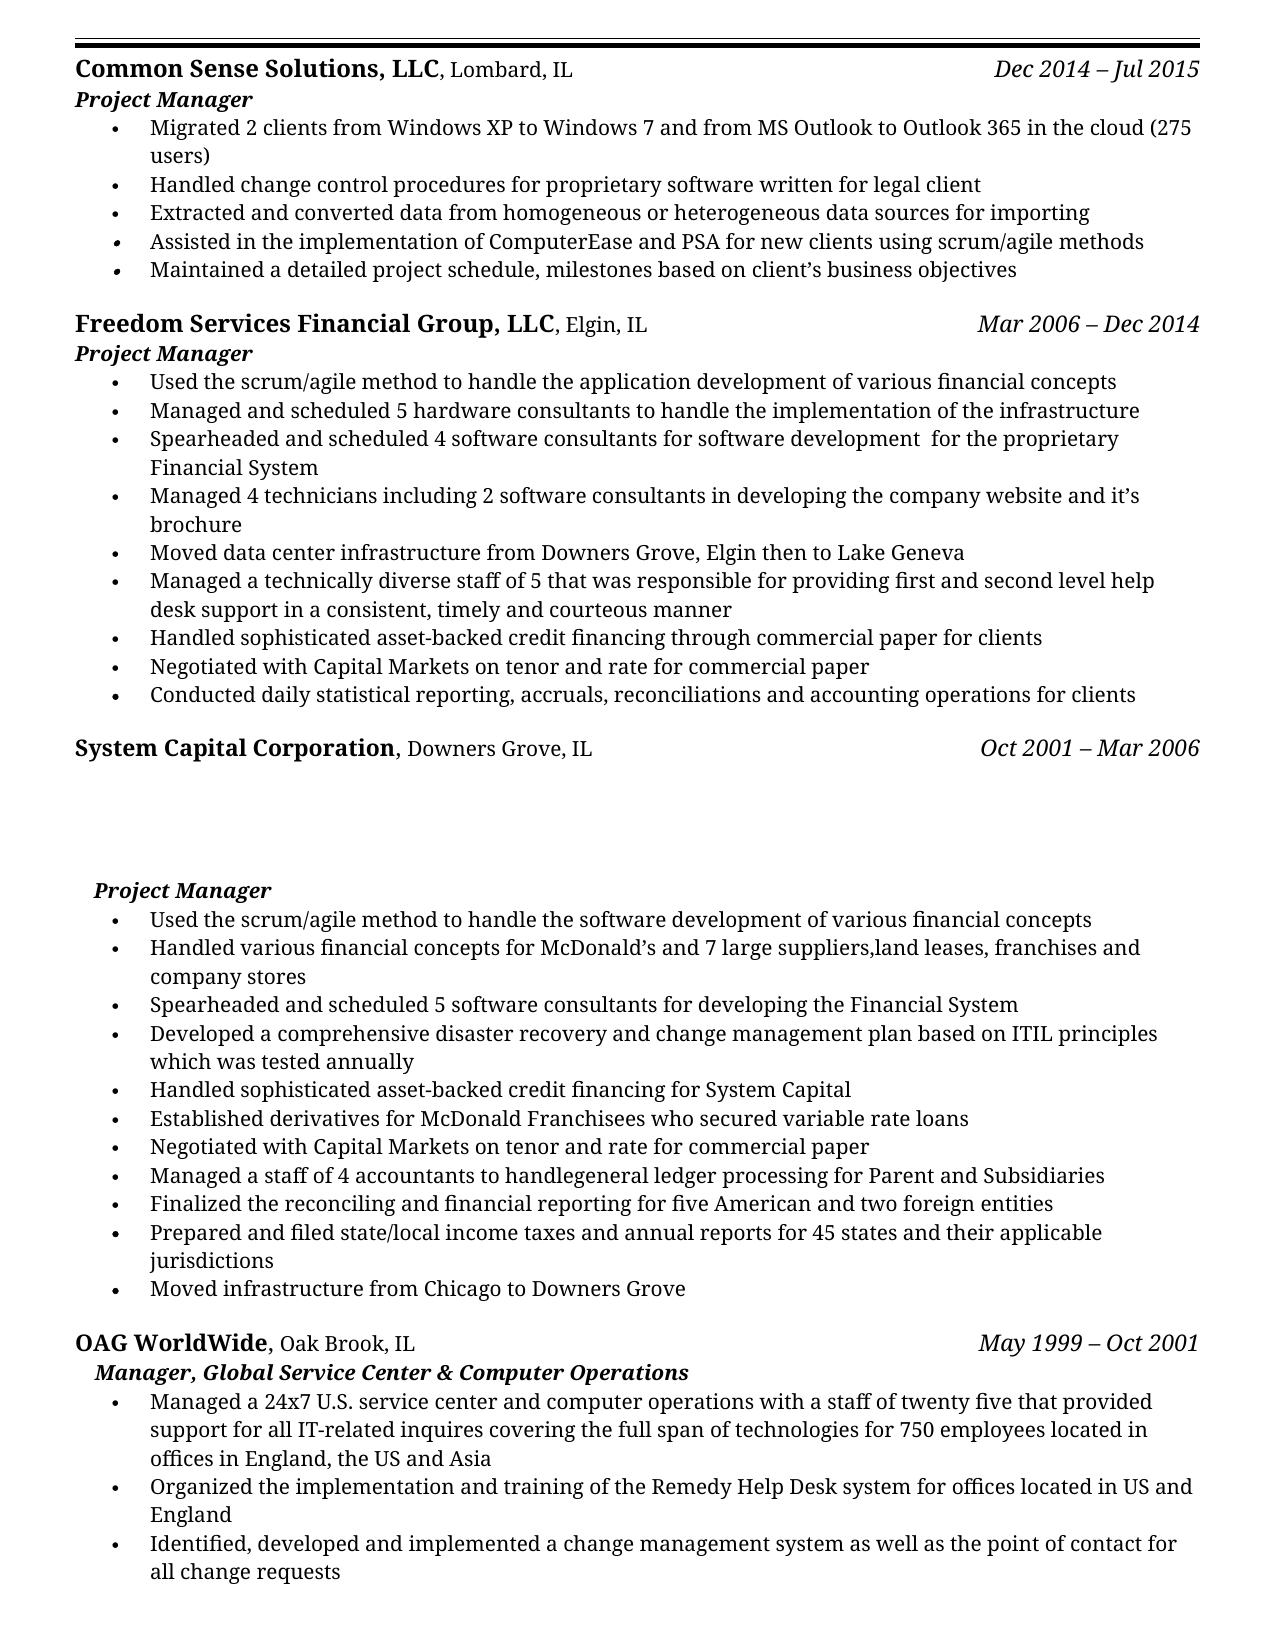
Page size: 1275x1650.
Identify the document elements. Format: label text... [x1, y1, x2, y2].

list Assisted in the implementation of ComputerEase and PSA for new clients using scrum/agile methods [112, 227, 1200, 255]
text System Capital Corporation, Downers Grove, IL Oct 2001 – Mar 2006 [75, 731, 1200, 876]
text Project Manager [75, 876, 1200, 905]
text Project Manager [75, 339, 1200, 367]
list Managed 4 technicians including 2 software consultants in developing the company website and it’s brochure [112, 481, 1200, 538]
list Maintained a detailed project schedule, milestones based on client’s business objectives [112, 255, 1200, 284]
list Moved infrastructure from Chicago to Downers Grove [112, 1274, 1200, 1327]
list Extracted and converted data from homogeneous or heterogeneous data sources for importing [112, 198, 1200, 227]
list Conducted daily statistical reporting, accruals, reconciliations and accounting operations for clients [112, 680, 1200, 709]
list Managed a staff of 4 accountants to handlegeneral ledger processing for Parent and Subsidiaries [112, 1161, 1200, 1189]
list Negotiated with Capital Markets on tenor and rate for commercial paper [112, 1132, 1200, 1161]
text Manager, Global Service Center & Computer Operations [75, 1358, 1200, 1387]
text Project Manager [75, 85, 1200, 113]
list Handled various financial concepts for McDonald’s and 7 large suppliers,land leases, franchises and company stores [112, 933, 1200, 990]
list Managed a technically diverse staff of 5 that was responsible for providing first and second level help desk support in a consistent, timely and courteous manner [112, 567, 1200, 623]
list Spearheaded and scheduled 4 software consultants for software development for the proprietary Financial System [112, 424, 1200, 481]
list Identified, developed and implemented a change management system as well as the point of contact for all change requests [112, 1529, 1200, 1586]
list Used the scrum/agile method to handle the application development of various financial concepts [112, 367, 1200, 396]
list Spearheaded and scheduled 5 software consultants for developing the Financial System [112, 990, 1200, 1019]
list Developed a comprehensive disaster recovery and change management plan based on ITIL principles which was tested annually [112, 1019, 1200, 1076]
list Prepared and filed state/local income taxes and annual reports for 45 states and their applicable jurisdictions [112, 1218, 1200, 1274]
text Freedom Services Financial Group, LLC, Elgin, IL Mar 2006 – Dec 2014 [75, 306, 1200, 339]
list Finalized the reconciling and financial reporting for five American and two foreign entities [112, 1189, 1200, 1218]
list Migrated 2 clients from Windows XP to Windows 7 and from MS Outlook to Outlook 365 in the cloud (275 users) [112, 113, 1200, 170]
list Organized the implementation and training of the Remedy Help Desk system for offices located in US and England [112, 1472, 1200, 1529]
list Established derivatives for McDonald Franchisees who secured variable rate loans [112, 1104, 1200, 1132]
list Managed a 24x7 U.S. service center and computer operations with a staff of twenty five that provided support for all IT-related inquires covering the full span of technologies for 750 employees located in offices in England, the US and Asia [112, 1387, 1200, 1472]
list Negotiated with Capital Markets on tenor and rate for commercial paper [112, 652, 1200, 680]
text OAG WorldWide, Oak Brook, IL May 1999 – Oct 2001 [75, 1327, 1200, 1358]
list Used the scrum/agile method to handle the software development of various financial concepts [112, 905, 1200, 933]
list Handled sophisticated asset-backed credit financing for System Capital [112, 1076, 1200, 1104]
list Moved data center infrastructure from Downers Grove, Elgin then to Lake Geneva [112, 538, 1200, 567]
text Common Sense Solutions, LLC, Lombard, IL Dec 2014 – Jul 2015 [75, 52, 1200, 85]
list Managed and scheduled 5 hardware consultants to handle the implementation of the infrastructure [112, 396, 1200, 424]
list Handled change control procedures for proprietary software written for legal client [112, 170, 1200, 198]
list Handled sophisticated asset-backed credit financing through commercial paper for clients [112, 623, 1200, 652]
